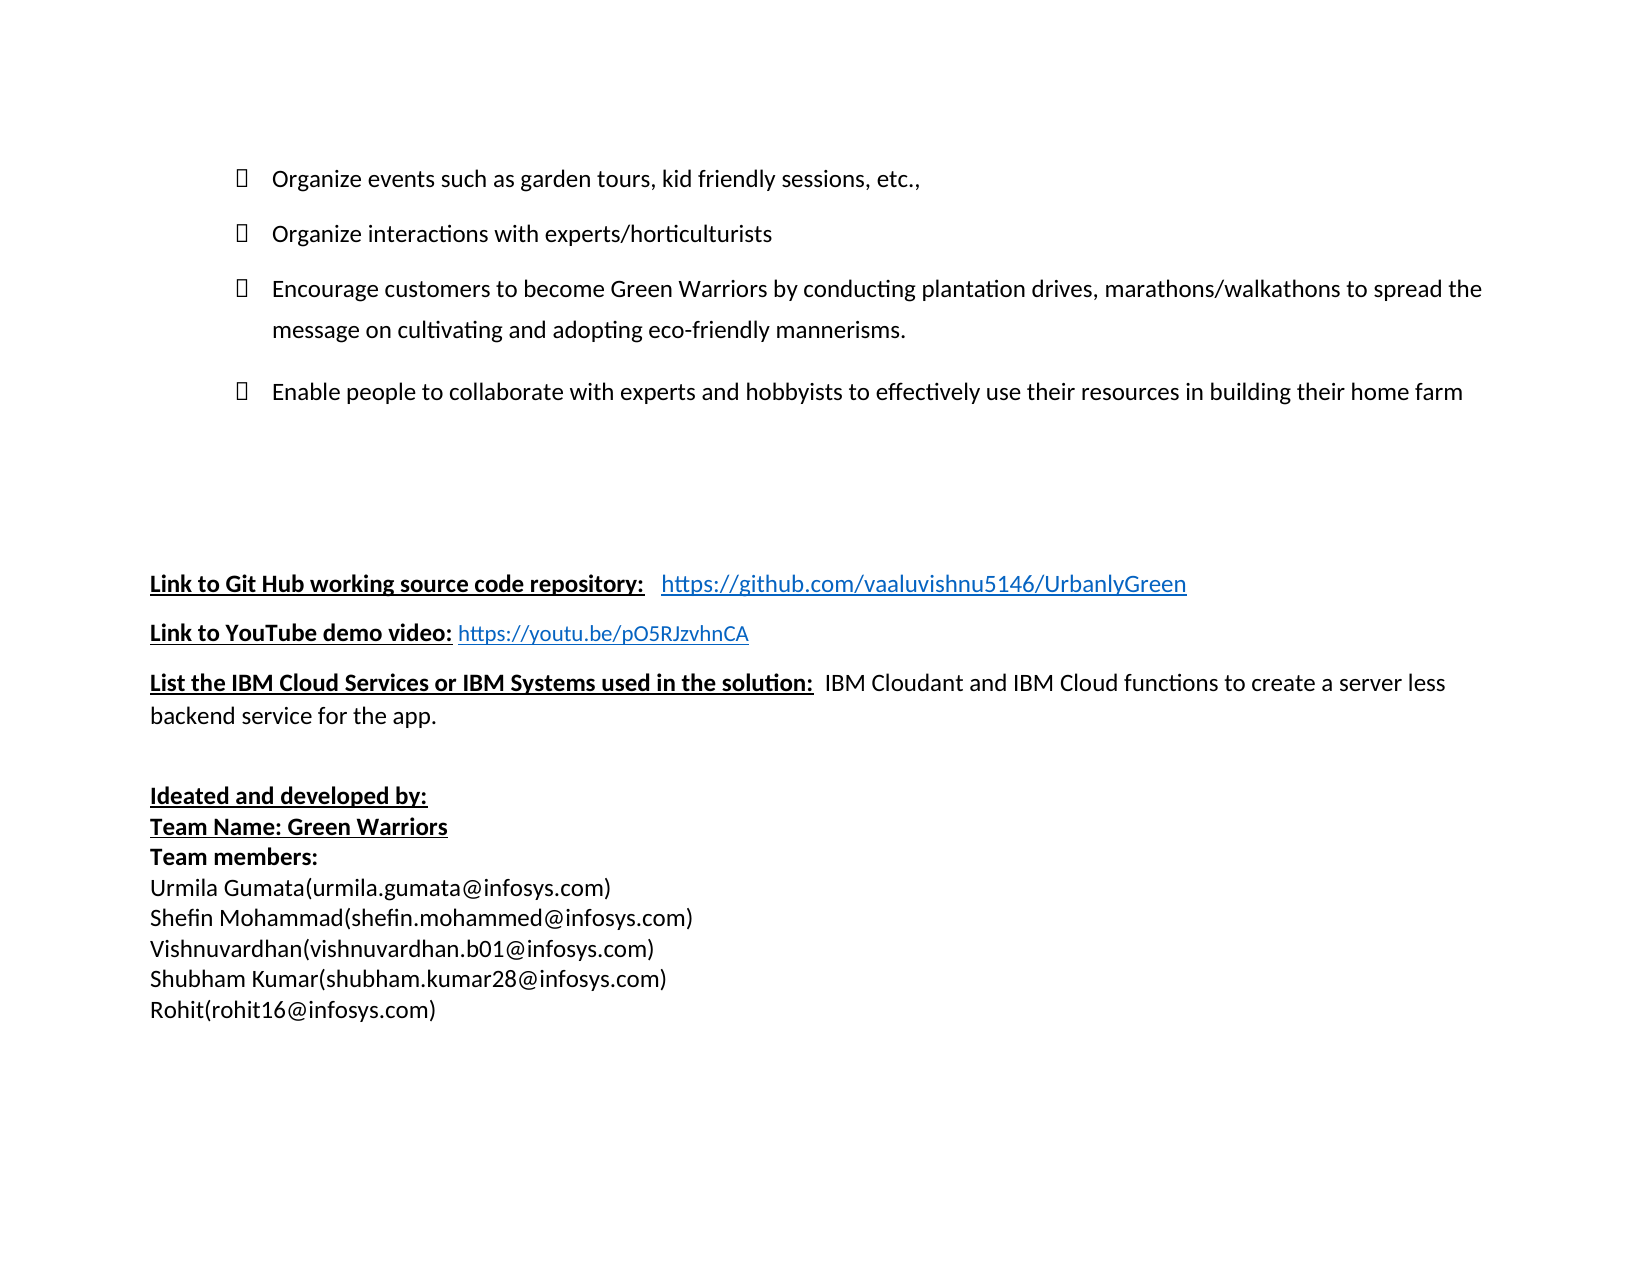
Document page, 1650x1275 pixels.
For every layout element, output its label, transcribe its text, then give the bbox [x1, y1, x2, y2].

text Team Name: Green Warriors [150, 811, 1500, 841]
text Shefin Mohammad(shefin.mohammed@infosys.com) [150, 902, 1500, 933]
text Rohit(rohit16@infosys.com) [150, 994, 1500, 1024]
text Link to Git Hub working source code repository: https://github.com/vaaluvishnu5146/UrbanlyGreen [150, 568, 1500, 598]
text Link to YouTube demo video: https://youtu.be/pO5RJzvhnCA [150, 617, 1500, 648]
list Enable people to collaborate with experts and hobbyists to effectively use their resources in building their home farm [234, 364, 1500, 415]
text Team members: [150, 841, 1500, 872]
list Organize events such as garden tours, kid friendly sessions, etc., [234, 150, 1500, 201]
text Urmila Gumata(urmila.gumata@infosys.com) [150, 872, 1500, 902]
text Shubham Kumar(shubham.kumar28@infosys.com) [150, 963, 1500, 994]
text List the IBM Cloud Services or IBM Systems used in the solution: IBM Cloudant and IBM Cloud functions to create a server less backend service for the app. [150, 667, 1500, 731]
list Encourage customers to become Green Warriors by conducting plantation drives, marathons/walkathons to spread the message on cultivating and adopting eco-friendly mannerisms. [234, 261, 1500, 345]
list Organize interactions with experts/horticulturists [234, 205, 1500, 257]
text Vishnuvardhan(vishnuvardhan.b01@infosys.com) [150, 933, 1500, 963]
text Ideated and developed by: [150, 780, 1500, 811]
